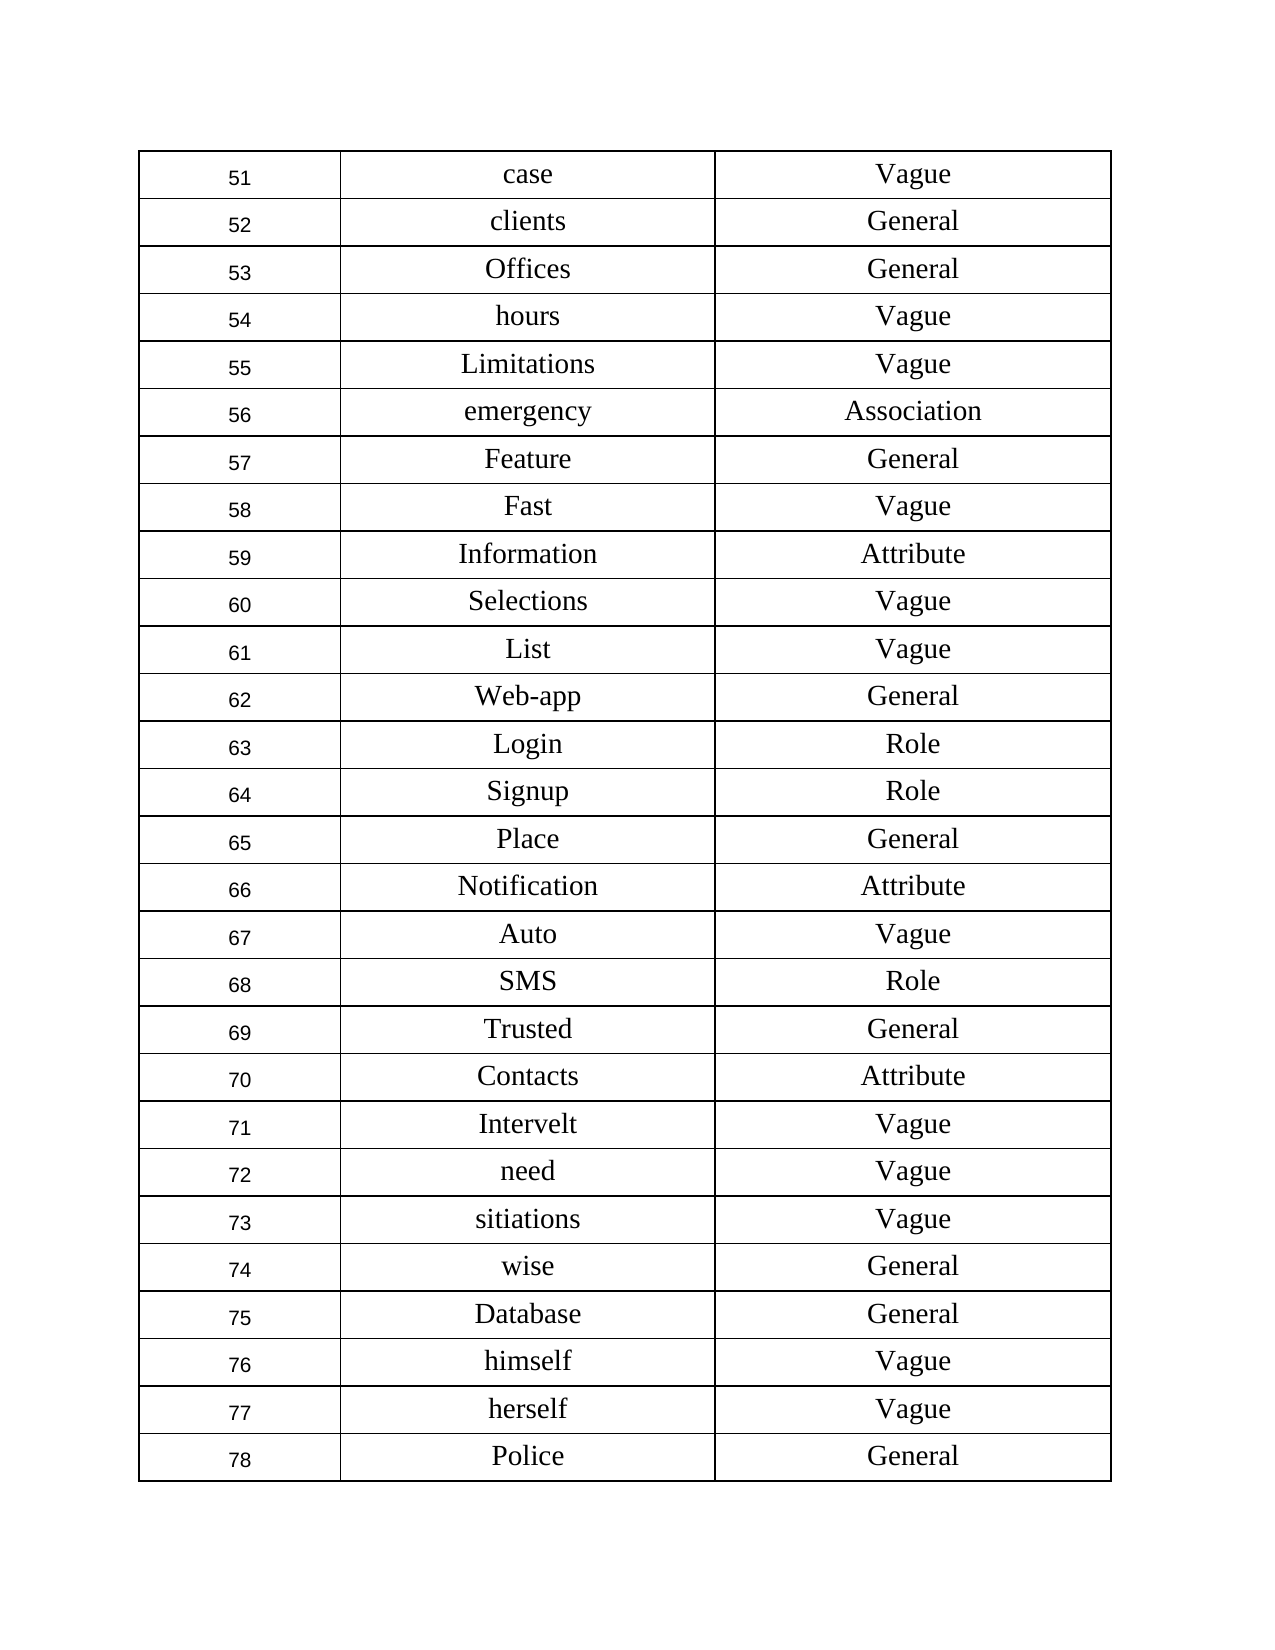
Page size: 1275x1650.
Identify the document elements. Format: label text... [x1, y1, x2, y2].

table_cell Selections [341, 579, 714, 625]
table_cell Vague [716, 1149, 1110, 1195]
table_cell 60 [140, 579, 340, 625]
table_cell Intervelt [341, 1102, 714, 1147]
table_cell 54 [140, 294, 340, 340]
table_cell General [716, 1434, 1110, 1480]
table_cell 68 [140, 959, 340, 1005]
table_cell Offices [341, 247, 714, 292]
table_cell Vague [716, 294, 1110, 340]
table_cell Vague [716, 579, 1110, 625]
table_cell Vague [716, 1197, 1110, 1242]
table_cell 72 [140, 1149, 340, 1195]
table_cell 74 [140, 1244, 340, 1290]
table_cell Vague [716, 1102, 1110, 1147]
table_cell Vague [716, 342, 1110, 387]
table_cell 56 [140, 389, 340, 435]
table_cell 63 [140, 722, 340, 767]
table_cell 51 [140, 152, 340, 197]
table_cell Fast [341, 484, 714, 530]
table_cell Database [341, 1292, 714, 1337]
table_cell 66 [140, 864, 340, 910]
table_cell Association [716, 389, 1110, 435]
table_cell herself [341, 1387, 714, 1432]
table_cell Notification [341, 864, 714, 910]
table_cell General [716, 1292, 1110, 1337]
table_cell Vague [716, 912, 1110, 957]
table_cell Police [341, 1434, 714, 1480]
table_cell Attribute [716, 1054, 1110, 1100]
table_cell 78 [140, 1434, 340, 1480]
table_cell 65 [140, 817, 340, 862]
table_cell General [716, 247, 1110, 292]
table_cell 52 [140, 199, 340, 245]
table_cell hours [341, 294, 714, 340]
table_cell Vague [716, 1339, 1110, 1385]
table_cell Auto [341, 912, 714, 957]
table_cell General [716, 199, 1110, 245]
table_cell case [341, 152, 714, 197]
table_cell 69 [140, 1007, 340, 1052]
table_cell clients [341, 199, 714, 245]
table_cell Login [341, 722, 714, 767]
table_cell 70 [140, 1054, 340, 1100]
table_cell wise [341, 1244, 714, 1290]
table_cell Contacts [341, 1054, 714, 1100]
table_cell Vague [716, 484, 1110, 530]
table_cell List [341, 627, 714, 672]
table_cell General [716, 1007, 1110, 1052]
table_cell Role [716, 769, 1110, 815]
table_cell Vague [716, 627, 1110, 672]
table_cell 64 [140, 769, 340, 815]
table_cell Place [341, 817, 714, 862]
table_cell Information [341, 532, 714, 577]
table_cell 62 [140, 674, 340, 720]
table_cell General [716, 674, 1110, 720]
table_cell 59 [140, 532, 340, 577]
table_cell 77 [140, 1387, 340, 1432]
table_cell Signup [341, 769, 714, 815]
table_cell 61 [140, 627, 340, 672]
table_cell Vague [716, 1387, 1110, 1432]
table_cell 53 [140, 247, 340, 292]
table_cell Role [716, 722, 1110, 767]
table_cell General [716, 1244, 1110, 1290]
table_cell Limitations [341, 342, 714, 387]
table_cell sitiations [341, 1197, 714, 1242]
table_cell 58 [140, 484, 340, 530]
table_cell 71 [140, 1102, 340, 1147]
table_cell SMS [341, 959, 714, 1005]
table_cell 76 [140, 1339, 340, 1385]
table_cell Trusted [341, 1007, 714, 1052]
table_cell General [716, 437, 1110, 482]
table_cell Web-app [341, 674, 714, 720]
table_cell Role [716, 959, 1110, 1005]
table_cell emergency [341, 389, 714, 435]
table_cell need [341, 1149, 714, 1195]
table_cell Attribute [716, 864, 1110, 910]
table_cell Attribute [716, 532, 1110, 577]
table_cell himself [341, 1339, 714, 1385]
table_cell 57 [140, 437, 340, 482]
table_cell General [716, 817, 1110, 862]
table_cell Vague [716, 152, 1110, 197]
table_cell Feature [341, 437, 714, 482]
table_cell 67 [140, 912, 340, 957]
table_cell 75 [140, 1292, 340, 1337]
table_cell 73 [140, 1197, 340, 1242]
table_cell 55 [140, 342, 340, 387]
